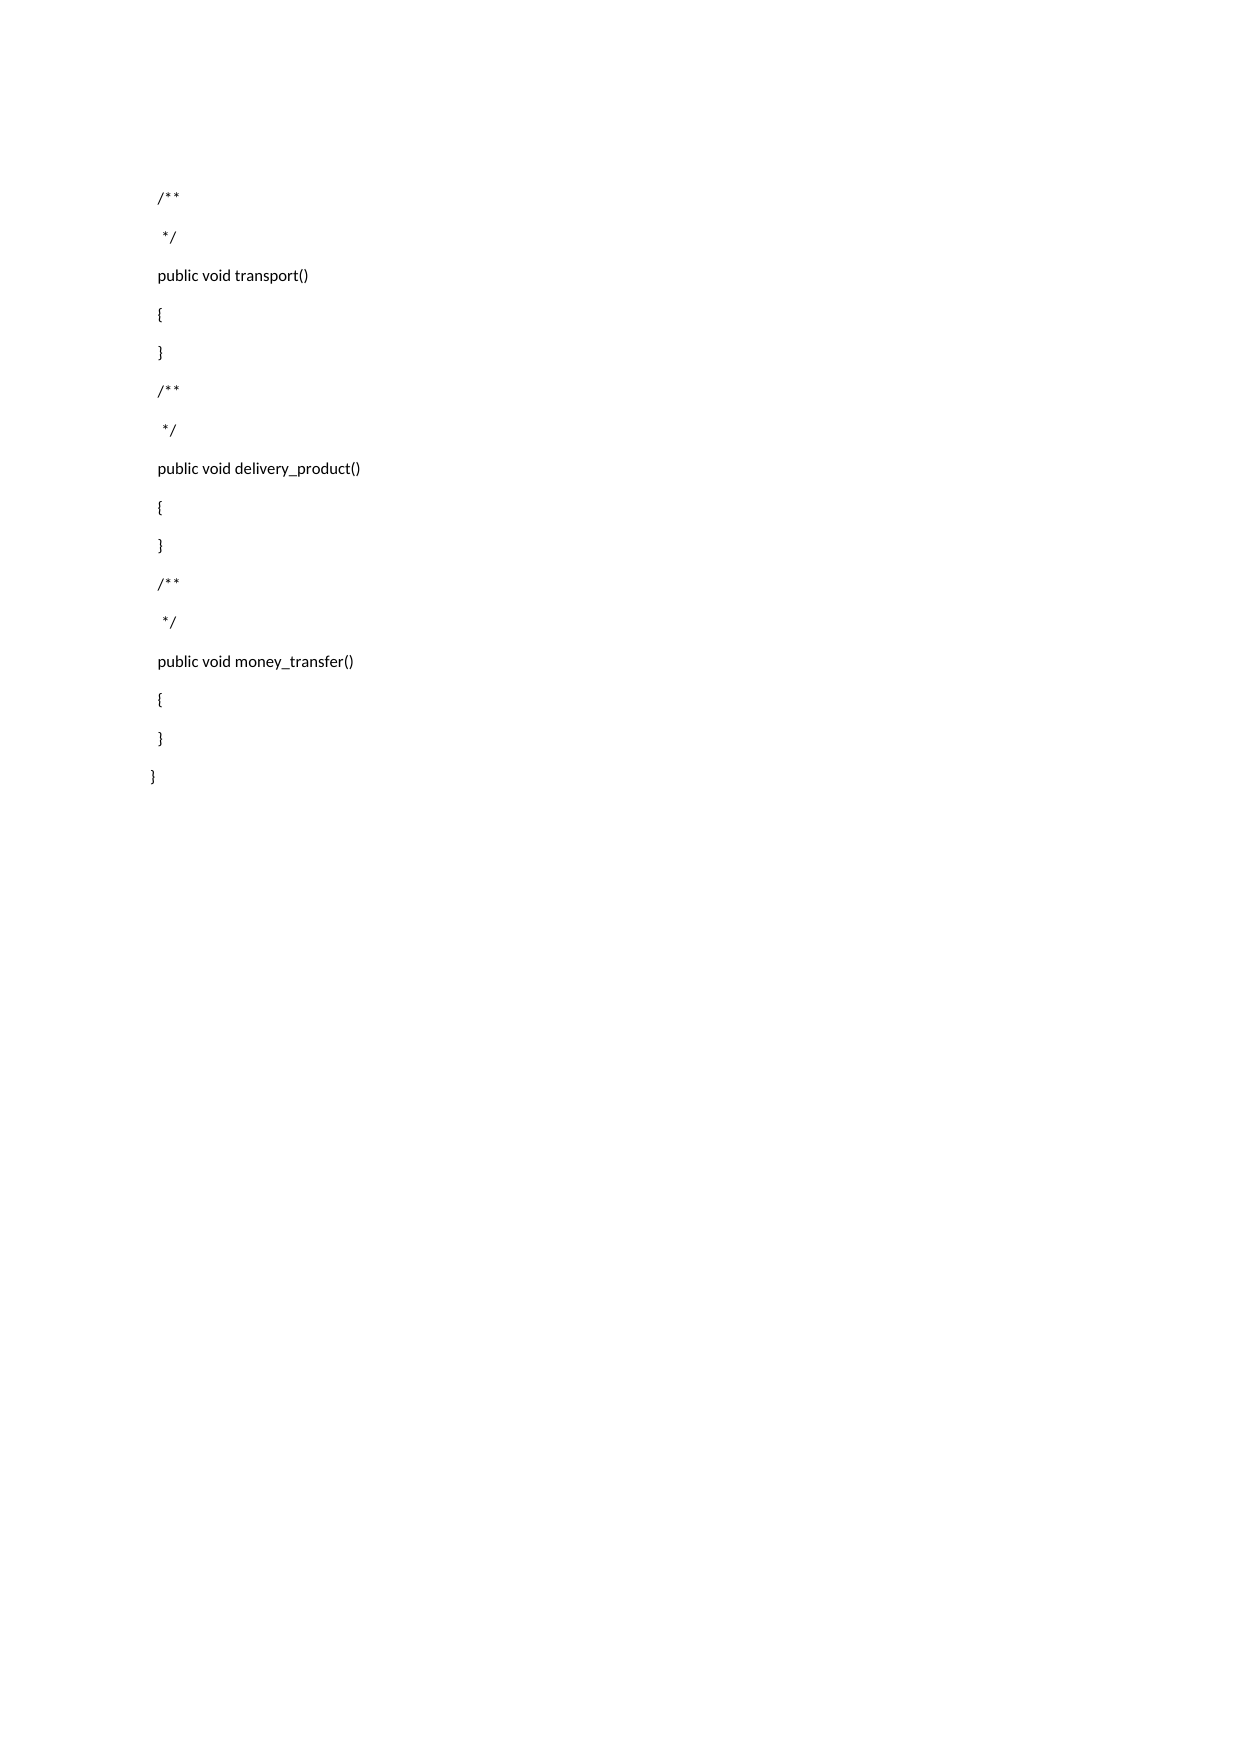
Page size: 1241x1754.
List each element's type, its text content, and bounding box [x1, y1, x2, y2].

text public void transport() [150, 266, 1090, 286]
text { [150, 689, 1090, 710]
text /** [150, 574, 1090, 594]
text /** [150, 188, 1090, 209]
text { [150, 304, 1090, 324]
text } [150, 343, 1090, 363]
text */ [150, 612, 1090, 633]
text /** [150, 381, 1090, 402]
text */ [150, 227, 1090, 247]
text { [150, 497, 1090, 517]
text */ [150, 420, 1090, 440]
text } [150, 728, 1090, 748]
text } [150, 767, 1090, 787]
text } [150, 535, 1090, 556]
text public void money_transfer() [150, 651, 1090, 671]
text public void delivery_product() [150, 458, 1090, 479]
